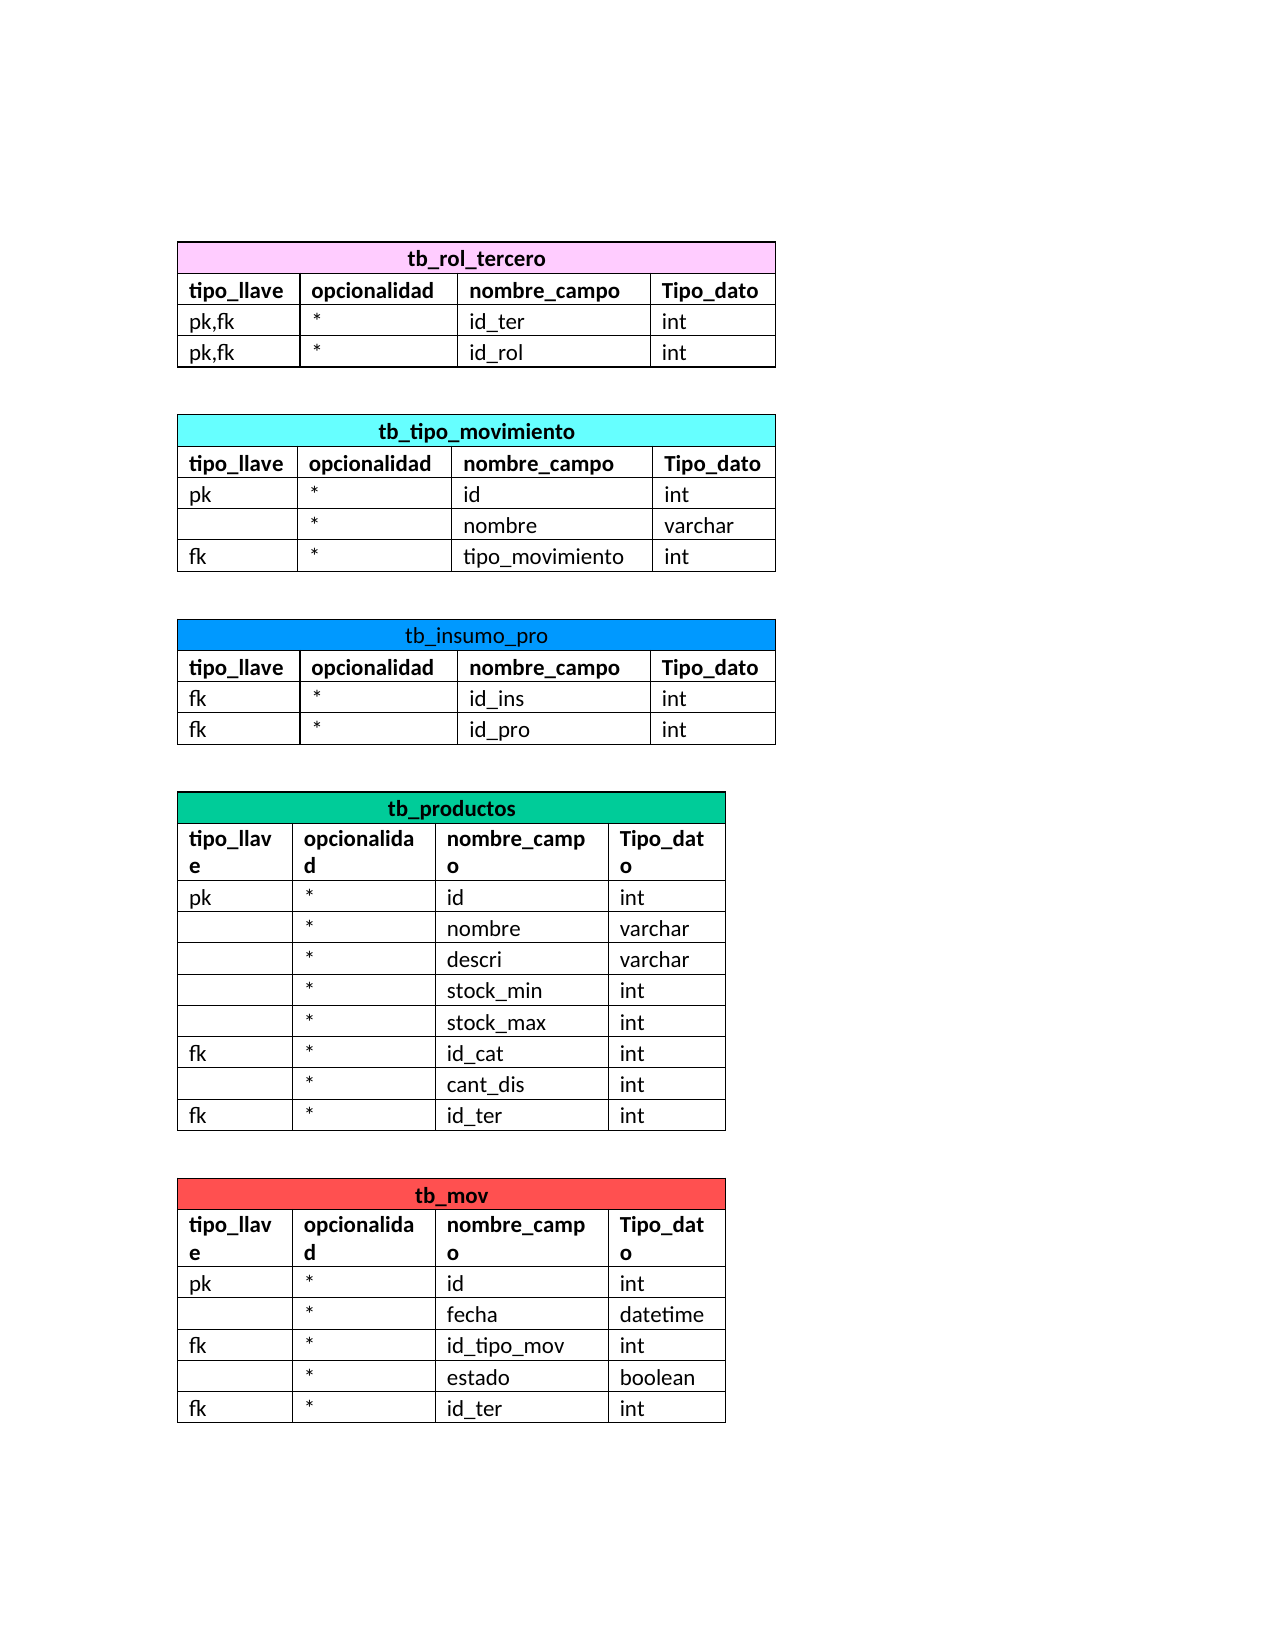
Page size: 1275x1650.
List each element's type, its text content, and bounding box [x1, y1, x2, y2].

table_cell * [301, 682, 457, 712]
table_cell boolean [609, 1361, 725, 1391]
table_cell pk [178, 881, 292, 911]
table_cell [178, 1361, 292, 1391]
table_cell * [301, 713, 457, 743]
table_cell fk [178, 713, 299, 743]
table_cell fk [178, 1037, 292, 1067]
table_cell tipo_llave [178, 824, 292, 880]
table_cell * [293, 1037, 435, 1067]
table_header tb_rol_tercero [178, 243, 775, 273]
table_cell Tipo_dato [609, 824, 725, 880]
table_cell fk [178, 1100, 292, 1130]
table_header tb_mov [178, 1179, 725, 1209]
table_cell id_rol [458, 336, 650, 366]
table_cell * [293, 1392, 435, 1422]
table_cell int [609, 1330, 725, 1360]
table_cell id_ins [458, 682, 650, 712]
table_cell * [293, 1267, 435, 1297]
table_cell int [609, 1100, 725, 1130]
table_cell [178, 912, 292, 942]
table_cell fk [178, 540, 297, 571]
table_cell int [651, 713, 775, 743]
table_cell [178, 1006, 292, 1036]
table_cell int [609, 1068, 725, 1098]
table_cell * [301, 305, 457, 335]
table_cell * [293, 1100, 435, 1130]
table_cell * [293, 1068, 435, 1098]
table_cell pk [178, 478, 297, 508]
table_cell int [651, 305, 775, 335]
table_cell opcionalidad [301, 274, 457, 304]
table_cell nombre_campo [436, 1210, 608, 1266]
table_cell stock_min [436, 975, 608, 1005]
table_cell * [293, 1361, 435, 1391]
table_cell int [609, 1392, 725, 1422]
table_cell opcionalidad [298, 447, 451, 477]
table_cell fk [178, 682, 299, 712]
table_header tb_tipo_movimiento [178, 415, 775, 446]
table_cell * [293, 1330, 435, 1360]
table_cell estado [436, 1361, 608, 1391]
table_cell int [609, 975, 725, 1005]
table_cell id_ter [436, 1392, 608, 1422]
table_cell id_pro [458, 713, 650, 743]
table_cell id_ter [436, 1100, 608, 1130]
table_cell id_ter [458, 305, 650, 335]
table_cell int [609, 1006, 725, 1036]
table_cell tipo_llave [178, 447, 297, 477]
table_cell opcionalidad [301, 651, 457, 681]
table_cell Tipo_dato [653, 447, 775, 477]
table_header tb_insumo_pro [178, 620, 775, 650]
table_cell nombre [436, 912, 608, 942]
table_cell id_cat [436, 1037, 608, 1067]
table_cell int [609, 881, 725, 911]
table_cell fecha [436, 1298, 608, 1328]
table_cell varchar [609, 912, 725, 942]
table_cell fk [178, 1392, 292, 1422]
table_cell * [298, 478, 451, 508]
table_cell id [452, 478, 652, 508]
table_cell * [293, 912, 435, 942]
table_cell nombre_campo [452, 447, 652, 477]
table_header tb_productos [178, 793, 725, 823]
table_cell datetime [609, 1298, 725, 1328]
table_cell id_tipo_mov [436, 1330, 608, 1360]
table_cell varchar [609, 943, 725, 973]
table_cell Tipo_dato [651, 274, 775, 304]
table_cell nombre_campo [458, 651, 650, 681]
table_cell nombre_campo [436, 824, 608, 880]
table_cell [178, 975, 292, 1005]
table_cell * [293, 943, 435, 973]
table_cell pk,fk [178, 336, 299, 366]
table_cell id [436, 881, 608, 911]
table_cell * [301, 336, 457, 366]
table_cell tipo_llave [178, 274, 299, 304]
table_cell [178, 1298, 292, 1328]
table_cell fk [178, 1330, 292, 1360]
table_cell Tipo_dato [609, 1210, 725, 1266]
table_cell [178, 943, 292, 973]
table_cell stock_max [436, 1006, 608, 1036]
table_cell int [609, 1037, 725, 1067]
table_cell * [293, 881, 435, 911]
table_cell * [293, 1006, 435, 1036]
table_cell int [609, 1267, 725, 1297]
table_cell tipo_movimiento [452, 540, 652, 571]
table_cell int [653, 478, 775, 508]
table_cell * [293, 975, 435, 1005]
table_cell [178, 509, 297, 539]
table_cell opcionalidad [293, 1210, 435, 1266]
table_cell * [298, 540, 451, 571]
table_cell pk,fk [178, 305, 299, 335]
table_cell opcionalidad [293, 824, 435, 880]
table_cell * [293, 1298, 435, 1328]
table_cell tipo_llave [178, 651, 299, 681]
table_cell cant_dis [436, 1068, 608, 1098]
table_cell varchar [653, 509, 775, 539]
table_cell id [436, 1267, 608, 1297]
table_cell [178, 1068, 292, 1098]
table_cell int [651, 682, 775, 712]
table_cell Tipo_dato [651, 651, 775, 681]
table_cell nombre_campo [458, 274, 650, 304]
table_cell descri [436, 943, 608, 973]
table_cell * [298, 509, 451, 539]
table_cell int [651, 336, 775, 366]
table_cell pk [178, 1267, 292, 1297]
table_cell tipo_llave [178, 1210, 292, 1266]
table_cell int [653, 540, 775, 571]
table_cell nombre [452, 509, 652, 539]
